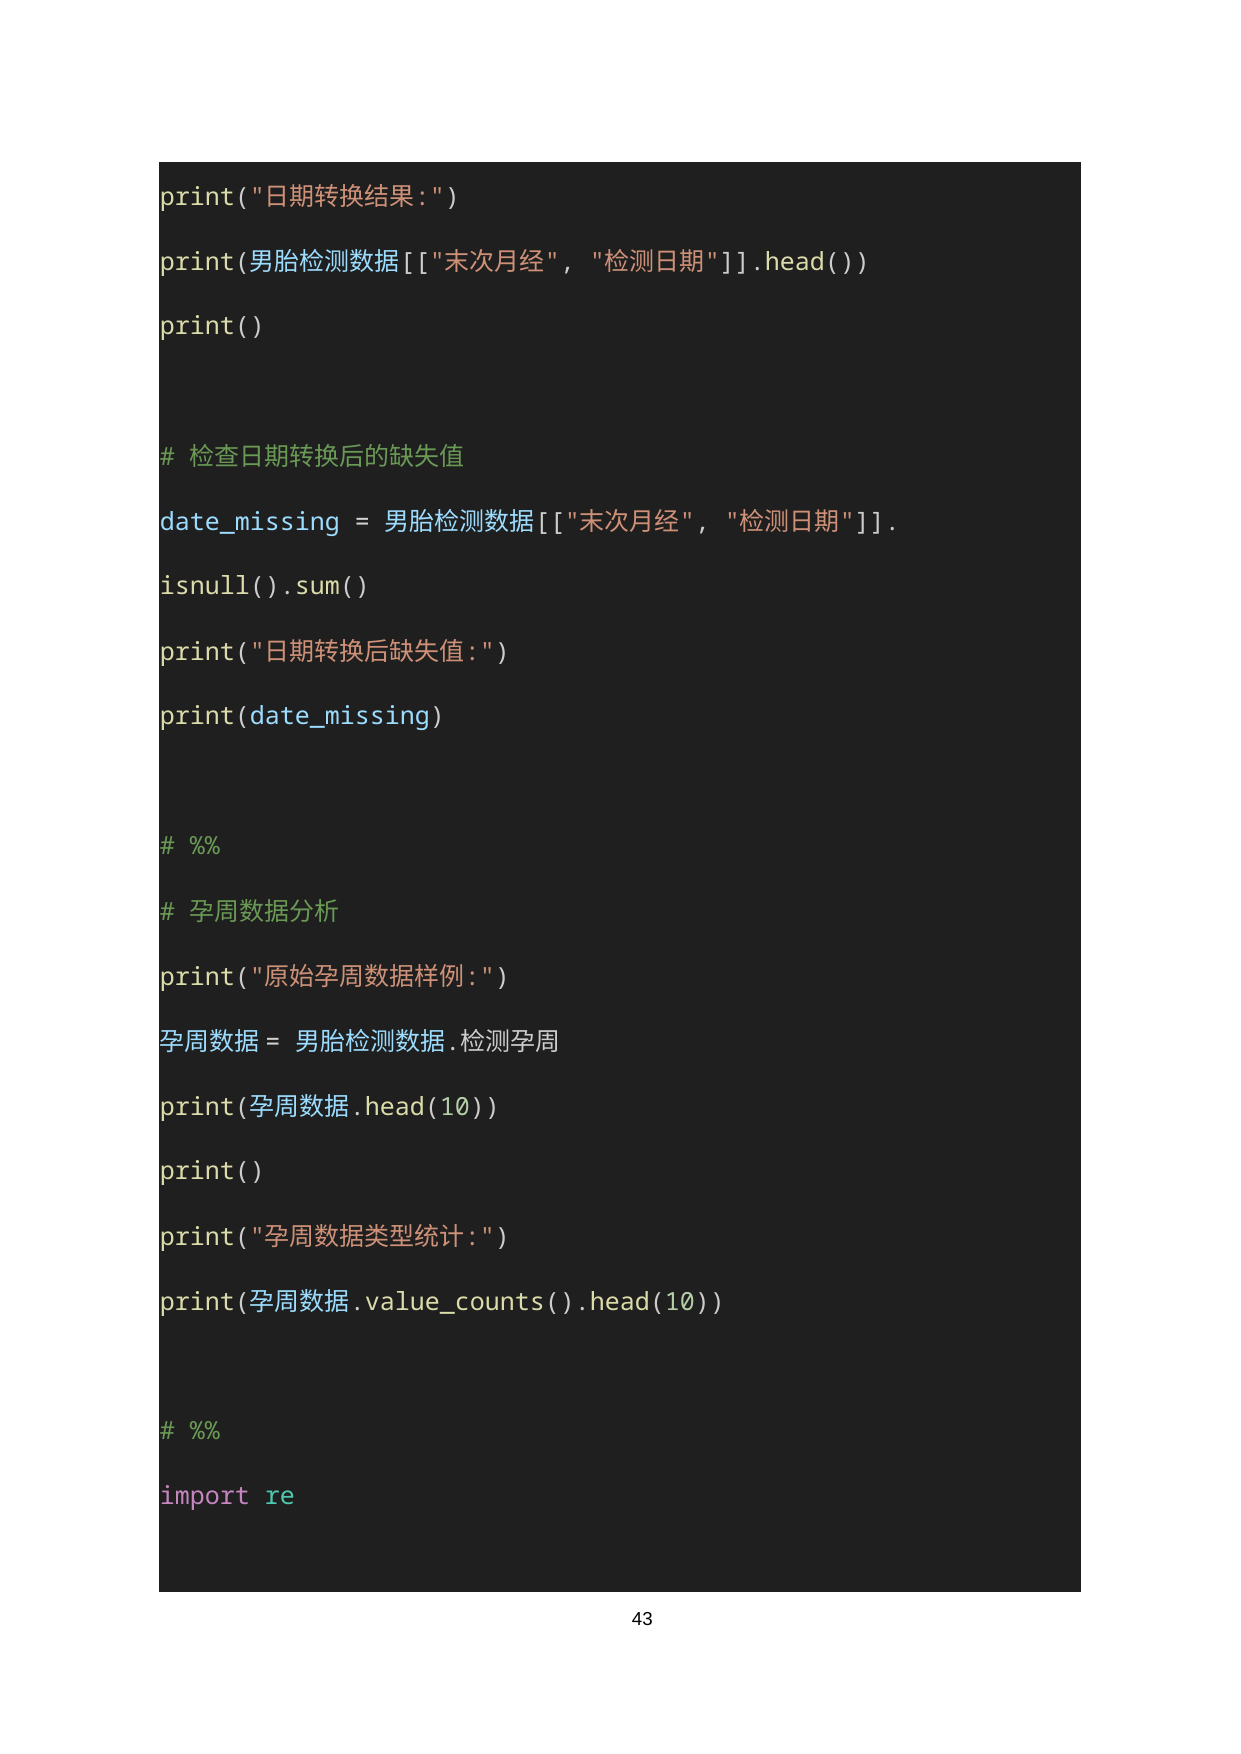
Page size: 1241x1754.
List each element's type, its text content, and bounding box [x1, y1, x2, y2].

text print("孕周数据类型统计:") [159, 1202, 1081, 1267]
text 孕周数据 = 男胎检测数据.检测孕周 [159, 1007, 1081, 1072]
text date_missing = 男胎检测数据[["末次月经", "检测日期"]].isnull().sum() [159, 487, 1081, 617]
text print("原始孕周数据样例:") [159, 942, 1081, 1007]
text print("日期转换结果:") [159, 162, 1081, 227]
text print() [159, 1137, 1081, 1202]
text print(date_missing) [159, 682, 1081, 747]
text print() [159, 292, 1081, 357]
text print(男胎检测数据[["末次月经", "检测日期"]].head()) [159, 227, 1081, 292]
text import re [159, 1462, 1081, 1527]
text # 孕周数据分析 [159, 877, 1081, 942]
text # %% [159, 812, 1081, 877]
text # %% [159, 1397, 1081, 1462]
text print(孕周数据.value_counts().head(10)) [159, 1267, 1081, 1332]
text print("日期转换后缺失值:") [159, 617, 1081, 682]
text print(孕周数据.head(10)) [159, 1072, 1081, 1137]
text # 检查日期转换后的缺失值 [159, 422, 1081, 487]
